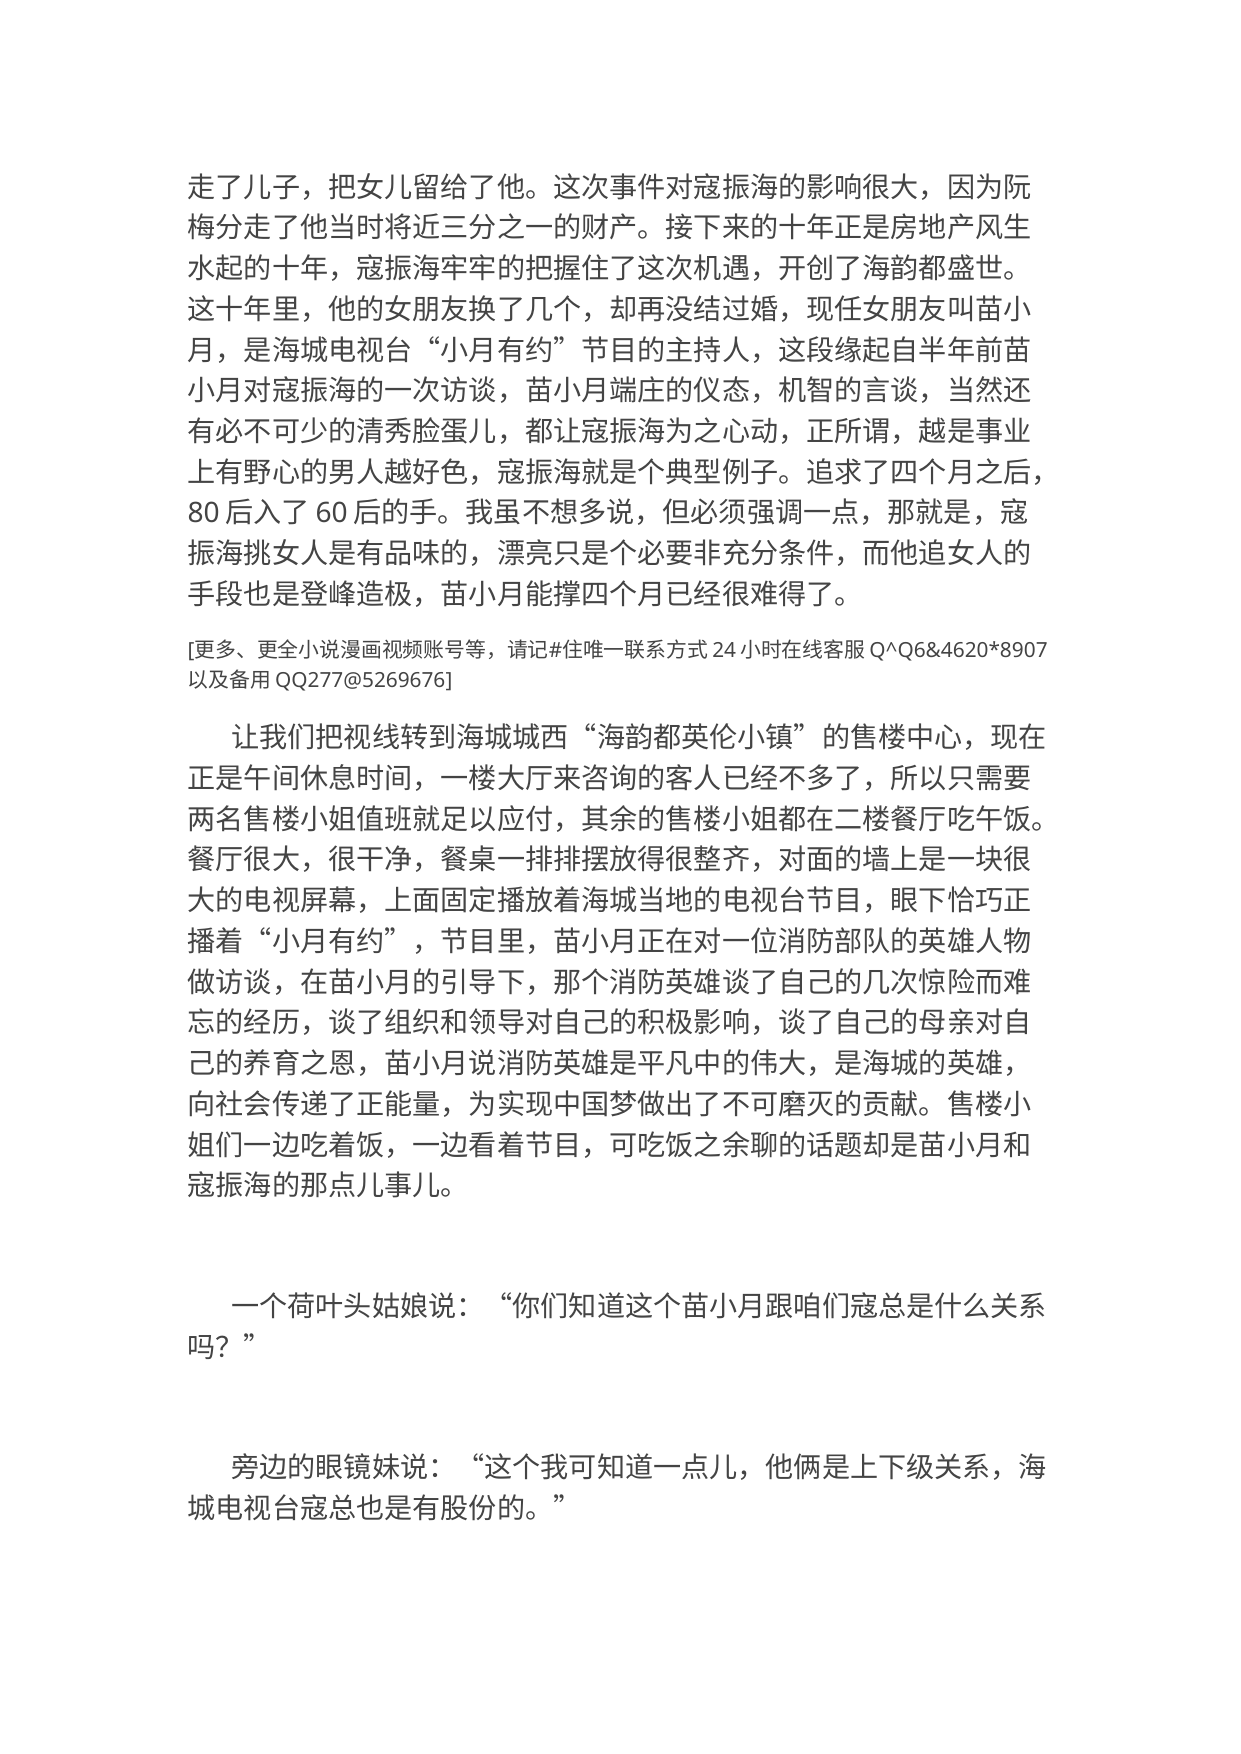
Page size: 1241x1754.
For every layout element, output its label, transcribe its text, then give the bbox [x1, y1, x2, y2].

text 让我们把视线转到海城城西“海韵都英伦小镇”的售楼中心，现在正是午间休息时间，一楼大厅来咨询的客人已经不多了，所以只需要两名售楼小姐值班就足以应付，其余的售楼小姐都在二楼餐厅吃午饭。餐厅很大，很干净，餐桌一排排摆放得很整齐，对面的墙上是一块很大的电视屏幕，上面固定播放着海城当地的电视台节目，眼下恰巧正播着“小月有约”，节目里，苗小月正在对一位消防部队的英雄人物做访谈，在苗小月的引导下，那个消防英雄谈了自己的几次惊险而难忘的经历，谈了组织和领导对自己的积极影响，谈了自己的母亲对自己的养育之恩，苗小月说消防英雄是平凡中的伟大，是海城的英雄，向社会传递了正能量，为实现中国梦做出了不可磨灭的贡献。售楼小姐们一边吃着饭，一边看着节目，可吃饭之余聊的话题却是苗小月和寇振海的那点儿事儿。 [469, 837, 1053, 1204]
text 旁边的眼镜妹说：“这个我可知道一点儿，他俩是上下级关系，海城电视台寇总也是有股份的。” [581, 1445, 1053, 1527]
text [更多、更全小说漫画视频账号等，请记#住唯一联系方式24小时在线客服Q^Q6&4620*8907以及备用QQ277@5269676] [187, 633, 1053, 694]
text 一个荷叶头姑娘说：“你们知道这个苗小月跟咱们寇总是什么关系吗？” [187, 1284, 1053, 1365]
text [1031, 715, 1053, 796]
